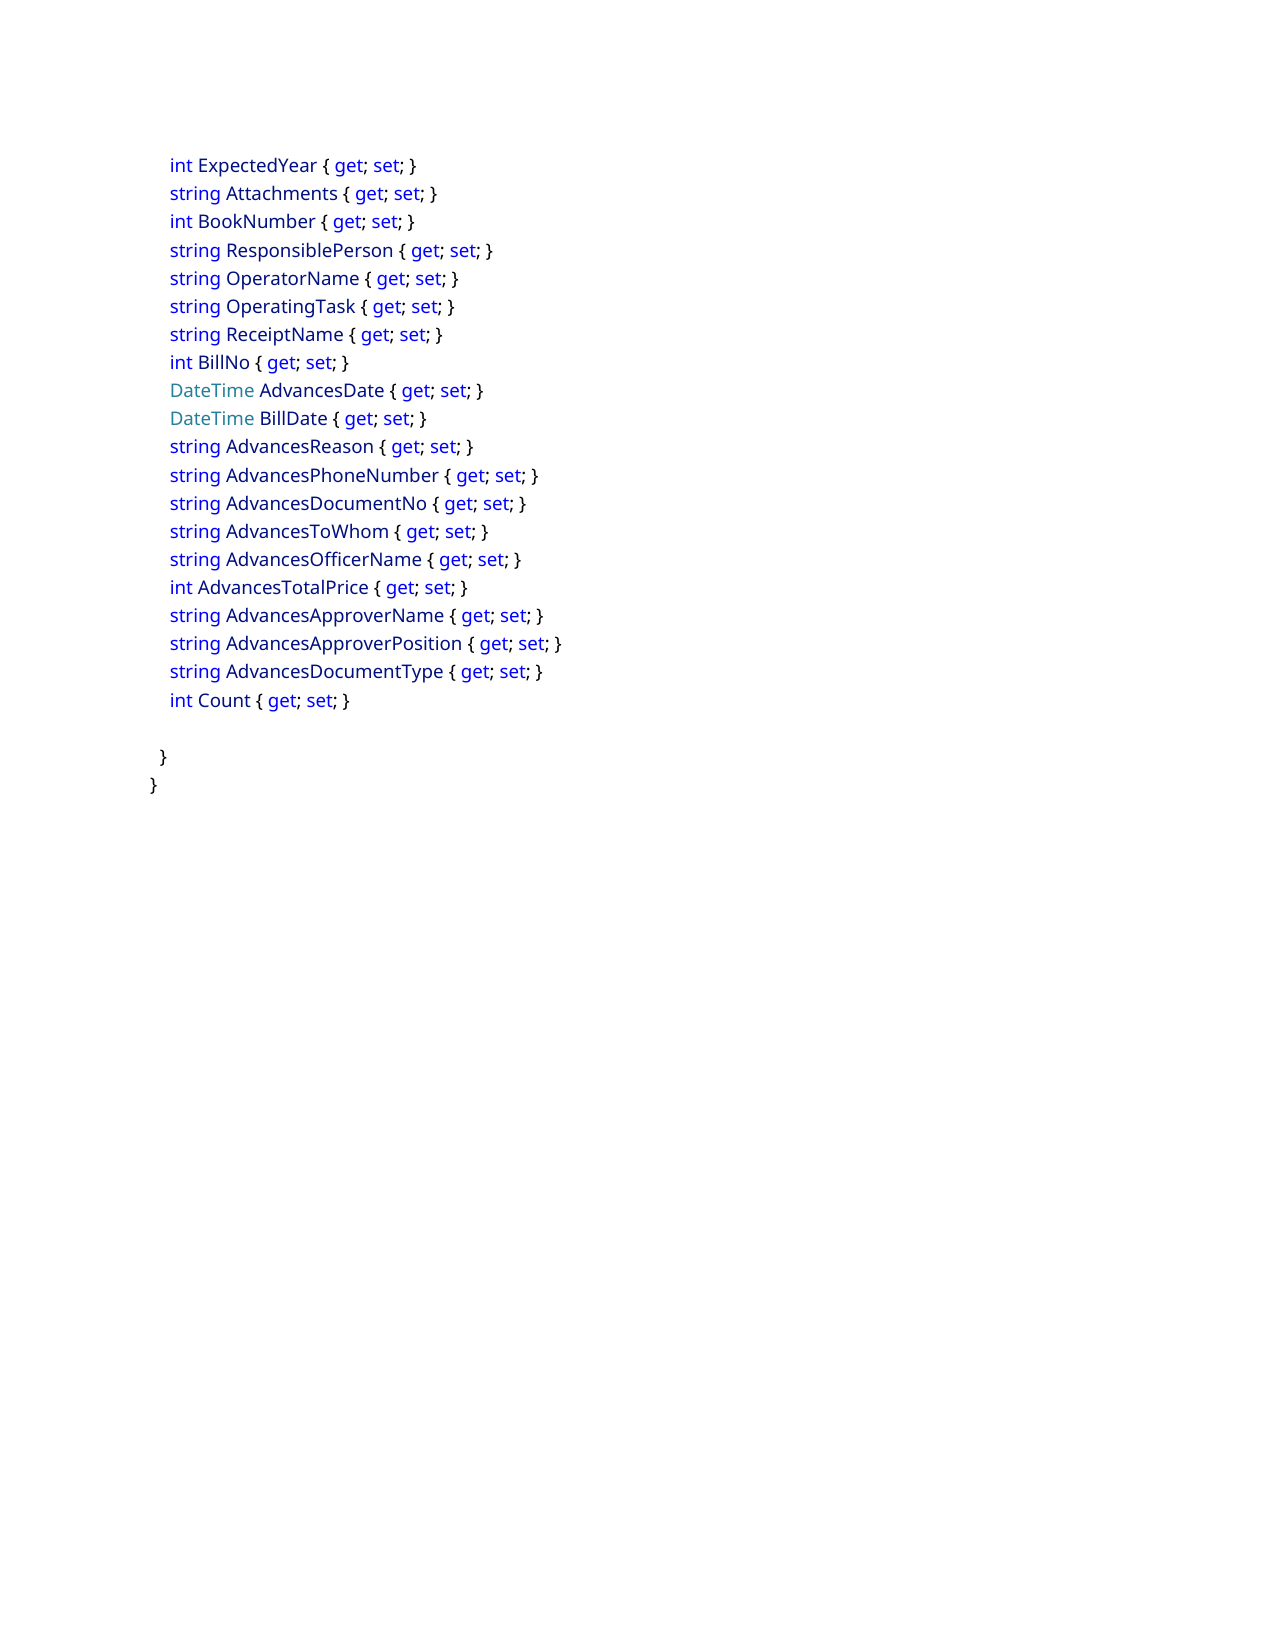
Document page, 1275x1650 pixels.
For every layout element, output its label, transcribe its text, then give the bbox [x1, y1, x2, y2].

text string OperatingTask { get; set; } [150, 291, 1125, 319]
text int AdvancesTotalPrice { get; set; } [150, 572, 1125, 600]
text string Attachments { get; set; } [150, 178, 1125, 206]
text } [150, 741, 1125, 769]
text string ResponsiblePerson { get; set; } [150, 234, 1125, 262]
text string ReceiptName { get; set; } [150, 319, 1125, 347]
text int ExpectedYear { get; set; } [150, 150, 1125, 178]
text string AdvancesOfficerName { get; set; } [150, 544, 1125, 572]
text DateTime AdvancesDate { get; set; } [150, 375, 1125, 403]
text DateTime BillDate { get; set; } [150, 403, 1125, 431]
text string AdvancesApproverPosition { get; set; } [150, 628, 1125, 656]
text string AdvancesReason { get; set; } [150, 431, 1125, 459]
text string OperatorName { get; set; } [150, 262, 1125, 291]
text string AdvancesToWhom { get; set; } [150, 516, 1125, 544]
text int BillNo { get; set; } [150, 347, 1125, 375]
text string AdvancesApproverName { get; set; } [150, 600, 1125, 628]
text string AdvancesDocumentNo { get; set; } [150, 487, 1125, 516]
text int BookNumber { get; set; } [150, 206, 1125, 234]
text } [150, 769, 1125, 797]
text string AdvancesDocumentType { get; set; } [150, 656, 1125, 684]
text int Count { get; set; } [150, 684, 1125, 712]
text string AdvancesPhoneNumber { get; set; } [150, 459, 1125, 487]
